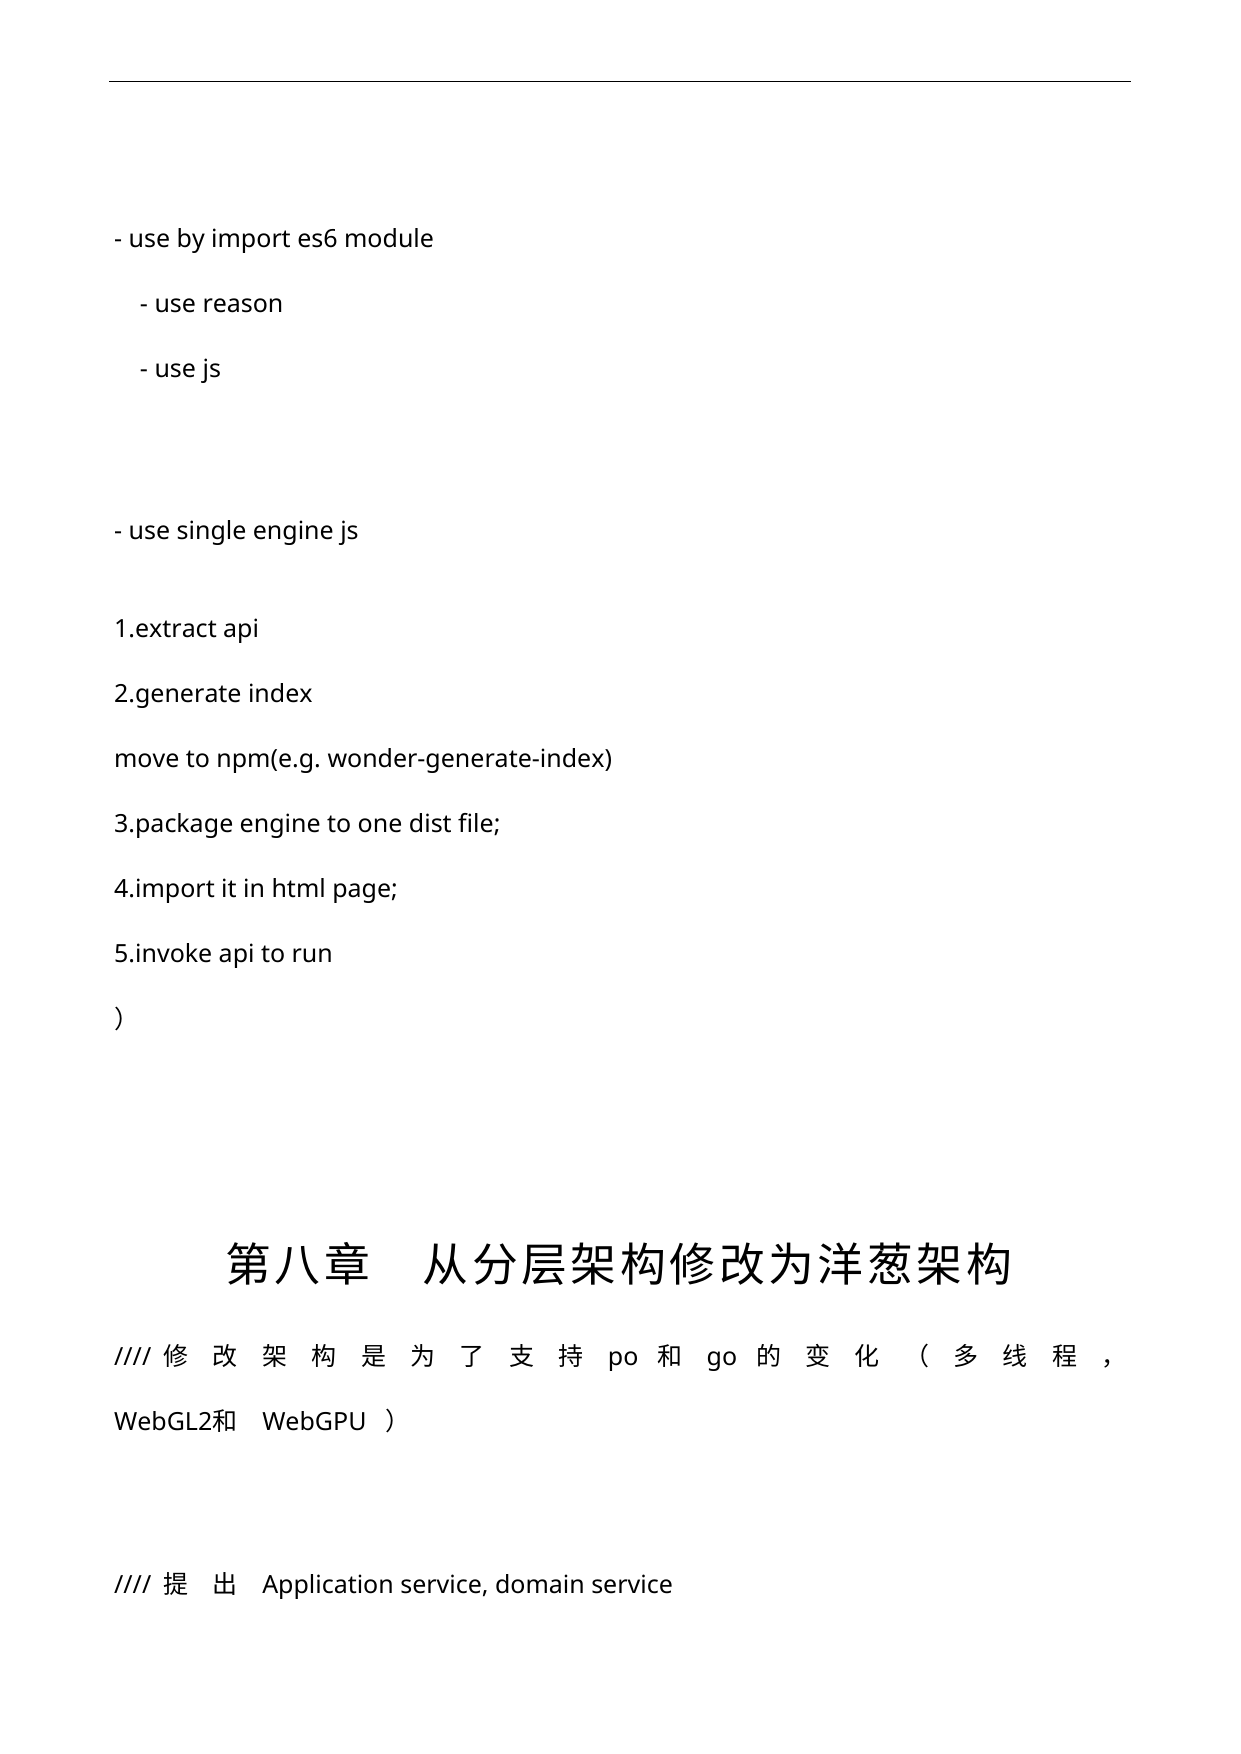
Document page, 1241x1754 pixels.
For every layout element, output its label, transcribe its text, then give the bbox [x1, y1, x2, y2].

text - use reason [114, 270, 1126, 335]
text ） [114, 985, 1126, 1050]
text - use by import es6 module [114, 205, 1126, 270]
text ////提出Application service, domain service [114, 1550, 1126, 1615]
text 4.import it in html page; [114, 855, 1126, 920]
text 3.package engine to one dist file; [114, 790, 1126, 855]
text ////修改架构是为了支持po和go的变化（多线程，WebGL2和WebGPU） [114, 1322, 1126, 1452]
text - use js [114, 335, 1126, 400]
text 5.invoke api to run [114, 920, 1126, 985]
text 2.generate index [114, 660, 1126, 725]
text move to npm(e.g. wonder-generate-index) [114, 725, 1126, 790]
subtitle 第八章 从分层架构修改为洋葱架构 [114, 1212, 1126, 1310]
text - use single engine js [114, 497, 1126, 562]
text 1.extract api [114, 595, 1126, 660]
